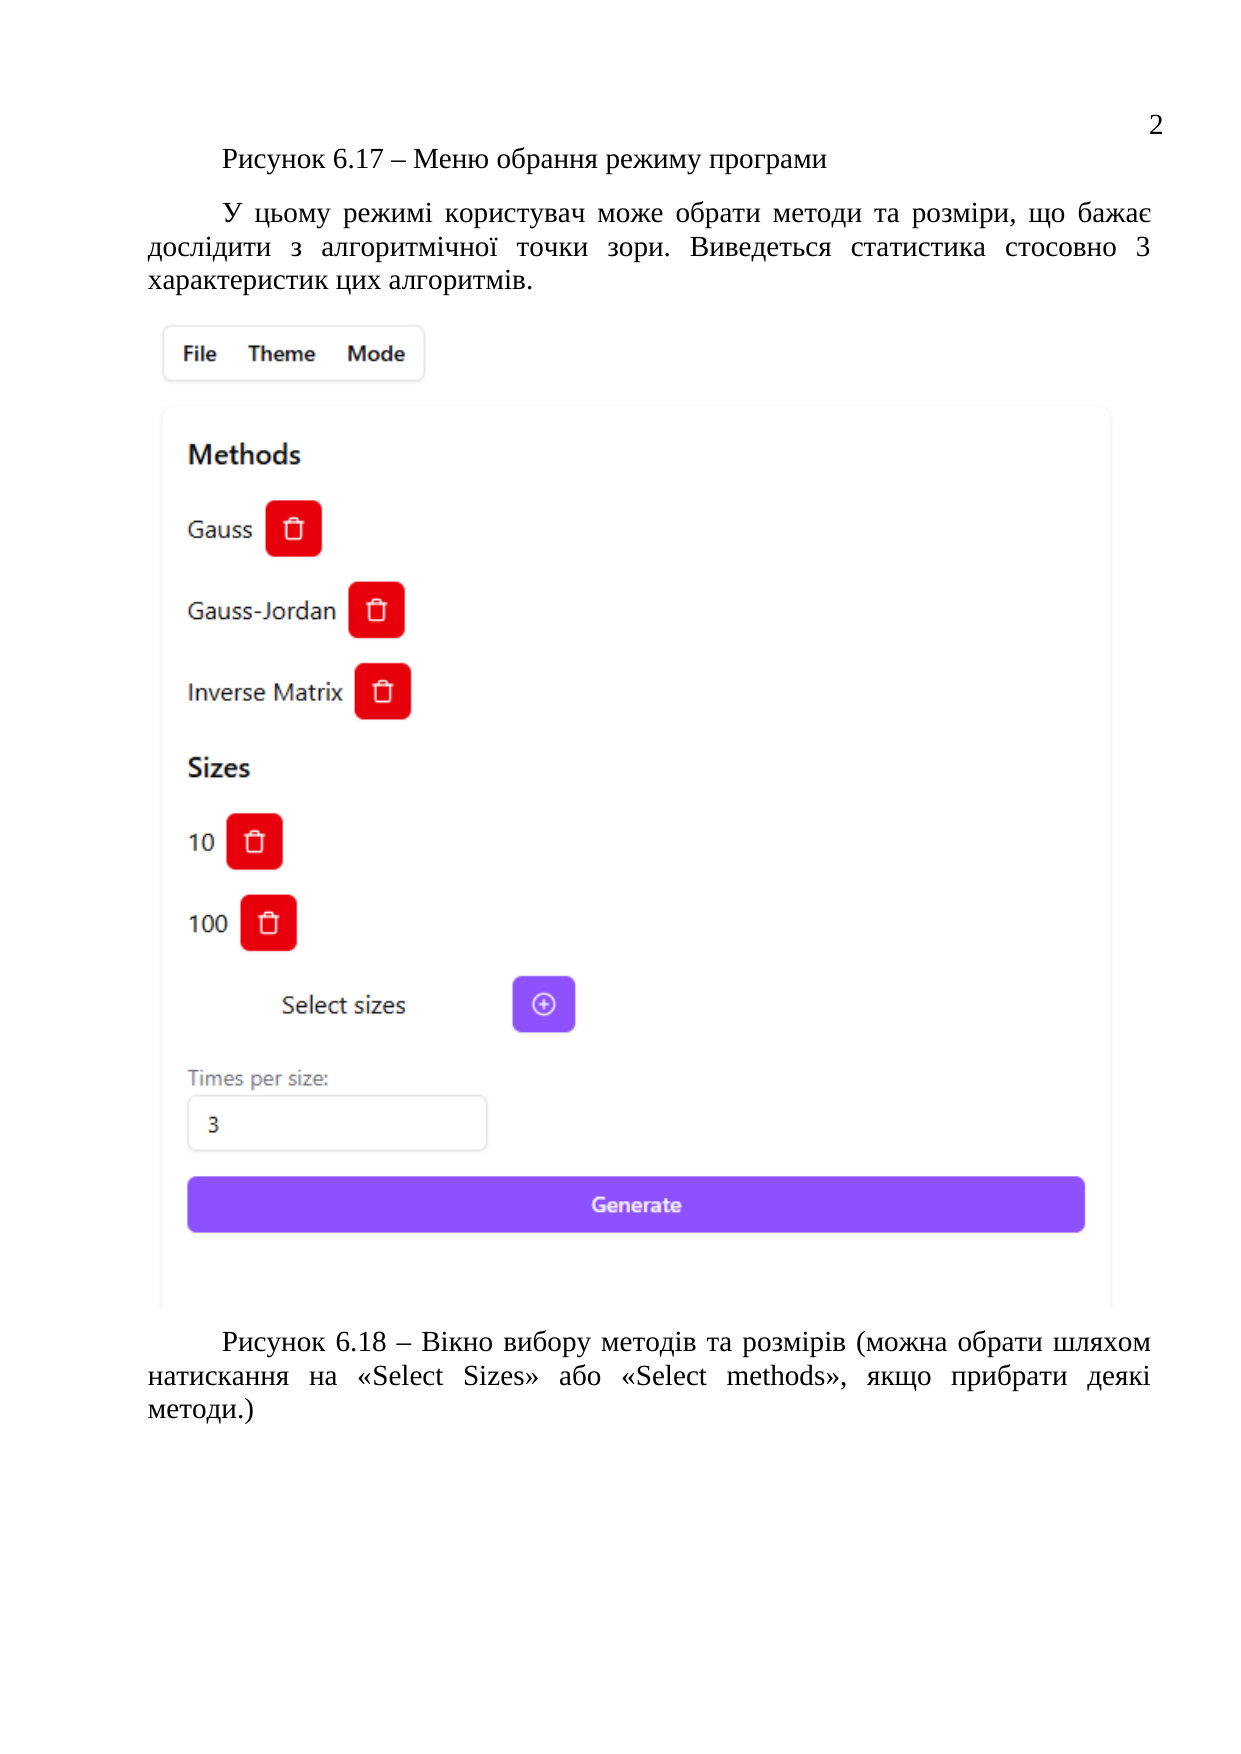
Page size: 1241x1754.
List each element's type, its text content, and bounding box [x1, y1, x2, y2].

text У цьому режимі користувач може обрати методи та розміри, що бажає дослідити з алгоритмічної точки зори. Виведеться статистика стосовно 3 характеристик цих алгоритмів. [148, 195, 1152, 296]
picture [147, 316, 1115, 1308]
text Рисунок 6.17 – Меню обрання режиму програми [148, 141, 1152, 174]
text Рисунок 6.18 – Вікно вибору методів та розмірів (можна обрати шляхом натискання на «Select Sizes» або «Select methods», якщо прибрати деякі методи.) [148, 1324, 1152, 1425]
